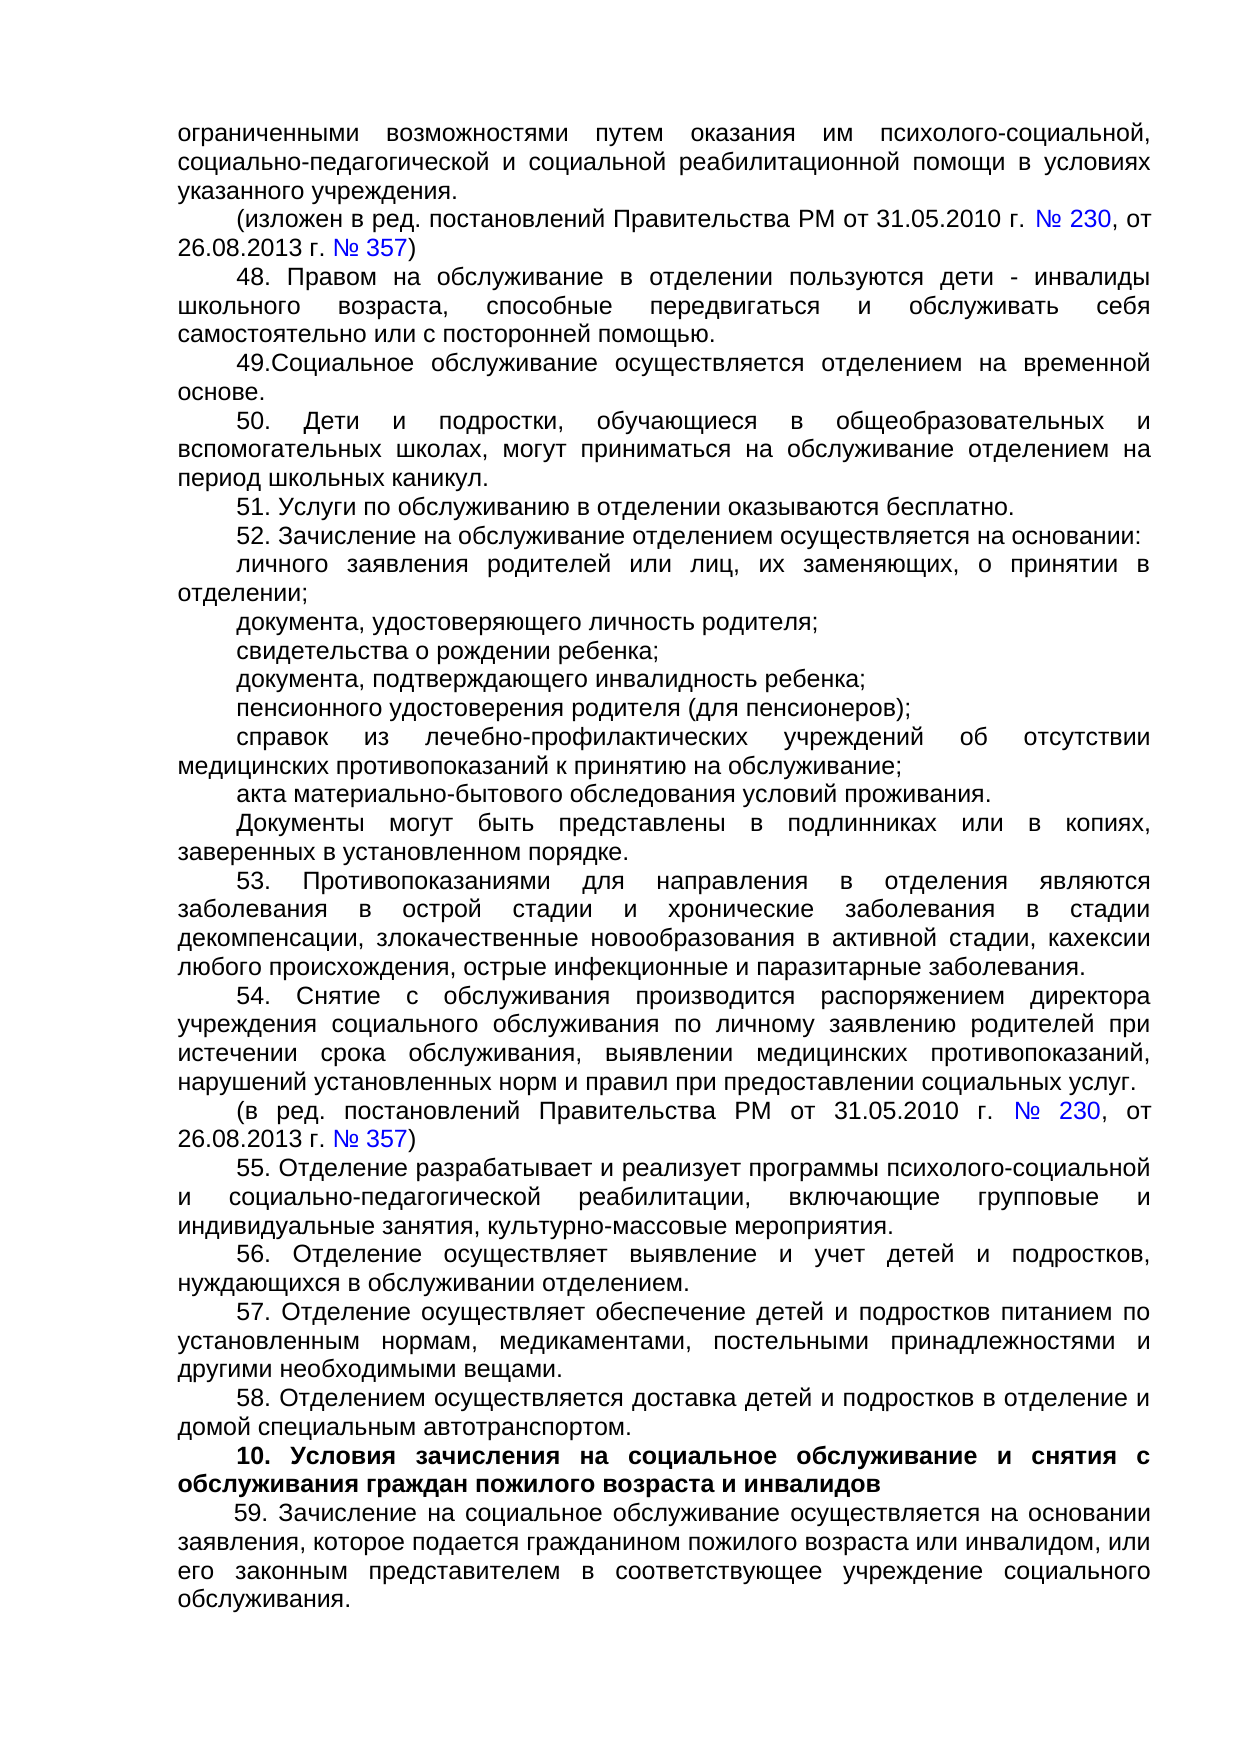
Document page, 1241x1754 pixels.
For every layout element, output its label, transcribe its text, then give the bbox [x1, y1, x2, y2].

text акта материально-бытового обследования условий проживания. [177, 779, 1152, 808]
text 48. Правом на обслуживание в отделении пользуются дети - инвалиды школьного возраста, способные передвигаться и обслуживать себя самостоятельно или с посторонней помощью. [177, 262, 1152, 348]
text 53. Противопоказаниями для направления в отделения являются заболевания в острой стадии и хронические заболевания в стадии декомпенсации, злокачественные новообразования в активной стадии, кахексии любого происхождения, острые инфекционные и паразитарные заболевания. [177, 866, 1152, 981]
text свидетельства о рождении ребенка; [177, 636, 1152, 664]
text 59. Зачисление на социальное обслуживание осуществляется на основании заявления, которое подается гражданином пожилого возраста или инвалидом, или его законным представителем в соответствующее учреждение социального обслуживания. [177, 1498, 1152, 1613]
text документа, удостоверяющего личность родителя; [177, 607, 1152, 636]
text 10. Условия зачисления на социальное обслуживание и снятия с обслуживания граждан пожилого возраста и инвалидов [177, 1441, 1152, 1498]
text 57. Отделение осуществляет обеспечение детей и подростков питанием по установленным нормам, медикаментами, постельными принадлежностями и другими необходимыми вещами. [177, 1297, 1152, 1383]
text 55. Отделение разрабатывает и реализует программы психолого-социальной и социально-педагогической реабилитации, включающие групповые и индивидуальные занятия, культурно-массовые мероприятия. [177, 1153, 1152, 1239]
text документа, подтверждающего инвалидность ребенка; [177, 664, 1152, 693]
text 51. Услуги по обслуживанию в отделении оказываются бесплатно. [177, 492, 1152, 521]
text 49.Социальное обслуживание осуществляется отделением на временной основе. [177, 348, 1152, 406]
text личного заявления родителей или лиц, их заменяющих, о принятии в отделении; [177, 549, 1152, 607]
text 54. Снятие с обслуживания производится распоряжением директора учреждения социального обслуживания по личному заявлению родителей при истечении срока обслуживания, выявлении медицинских противопоказаний, нарушений установленных норм и правил при предоставлении социальных услуг. [177, 981, 1152, 1096]
text справок из лечебно-профилактических учреждений об отсутствии медицинских противопоказаний к принятию на обслуживание; [177, 722, 1152, 779]
text 50. Дети и подростки, обучающиеся в общеобразовательных и вспомогательных школах, могут приниматься на обслуживание отделением на период школьных каникул. [177, 406, 1152, 492]
text пенсионного удостоверения родителя (для пенсионеров); [177, 693, 1152, 722]
text 52. Зачисление на обслуживание отделением осуществляется на основании: [177, 521, 1152, 549]
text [177, 118, 1152, 204]
text Документы могут быть представлены в подлинниках или в копиях, заверенных в установленном порядке. [177, 808, 1152, 866]
text (в ред. постановлений Правительства РМ от 31.05.2010 г. № 230, от 26.08.2013 г. № 357) [177, 1096, 1152, 1153]
text 56. Отделение осуществляет выявление и учет детей и подростков, нуждающихся в обслуживании отделением. [177, 1239, 1152, 1297]
text 58. Отделением осуществляется доставка детей и подростков в отделение и домой специальным автотранспортом. [177, 1383, 1152, 1441]
text (изложен в ред. постановлений Правительства РМ от 31.05.2010 г. № 230, от 26.08.2013 г. № 357) [177, 204, 1152, 262]
